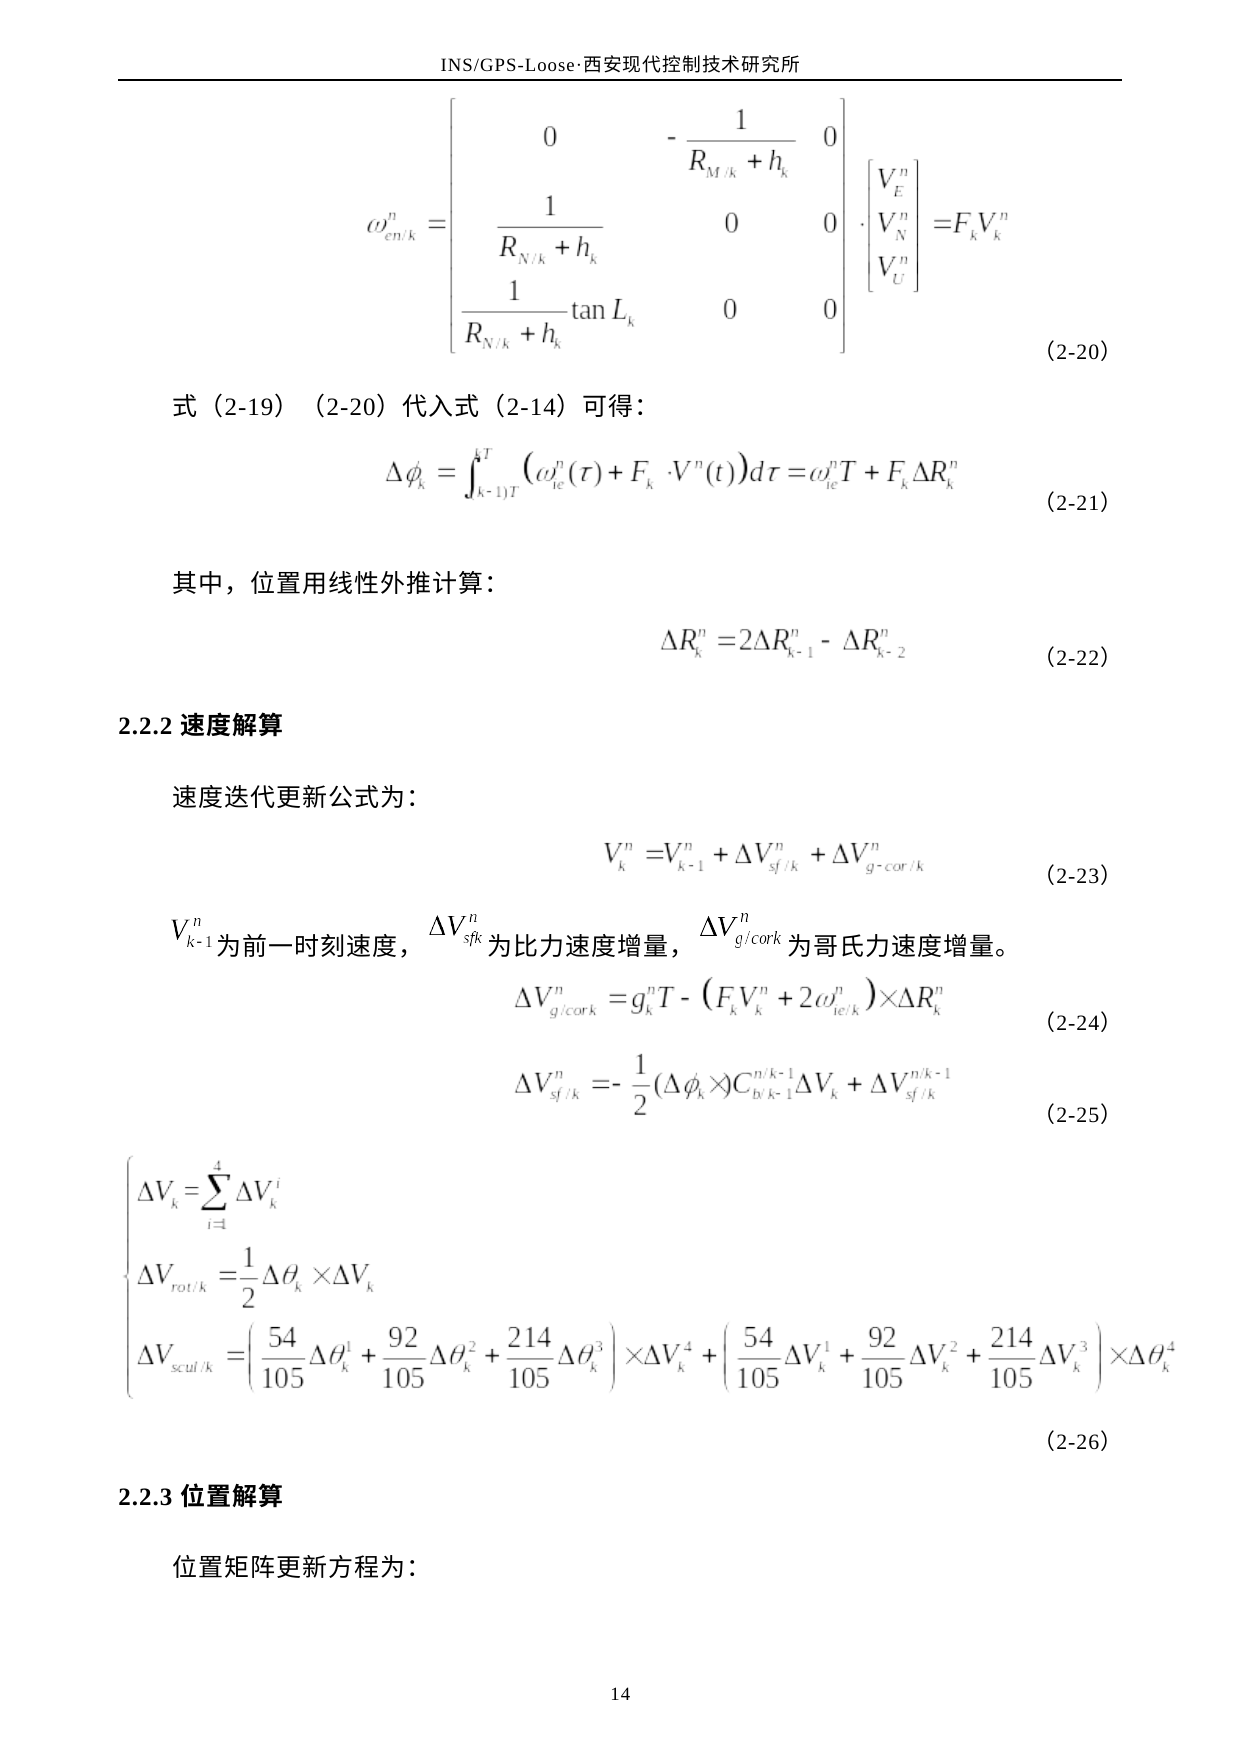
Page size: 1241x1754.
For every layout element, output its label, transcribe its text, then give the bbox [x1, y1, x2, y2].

subtitle 2.2.3 位置解算 [118, 1460, 1122, 1528]
text （2-21） [118, 442, 1122, 544]
subtitle 2.2.2 速度解算 [118, 690, 1122, 758]
text （2-22） [118, 619, 1122, 687]
text （2-26） [118, 1151, 1122, 1457]
text 为前一时刻速度，为比力速度增量，为哥氏力速度增量。 [118, 904, 1122, 972]
text （2-23） [118, 832, 1122, 900]
text （2-20） [118, 96, 1122, 368]
text （2-24） [118, 975, 1122, 1043]
text 速度迭代更新公式为： [118, 761, 1122, 829]
text 式（2-19）（2-20）代入式（2-14）可得： [118, 371, 1122, 439]
text 其中，位置用线性外推计算： [118, 547, 1122, 615]
text 位置矩阵更新方程为： [118, 1532, 1122, 1599]
text （2-25） [118, 1046, 1122, 1148]
